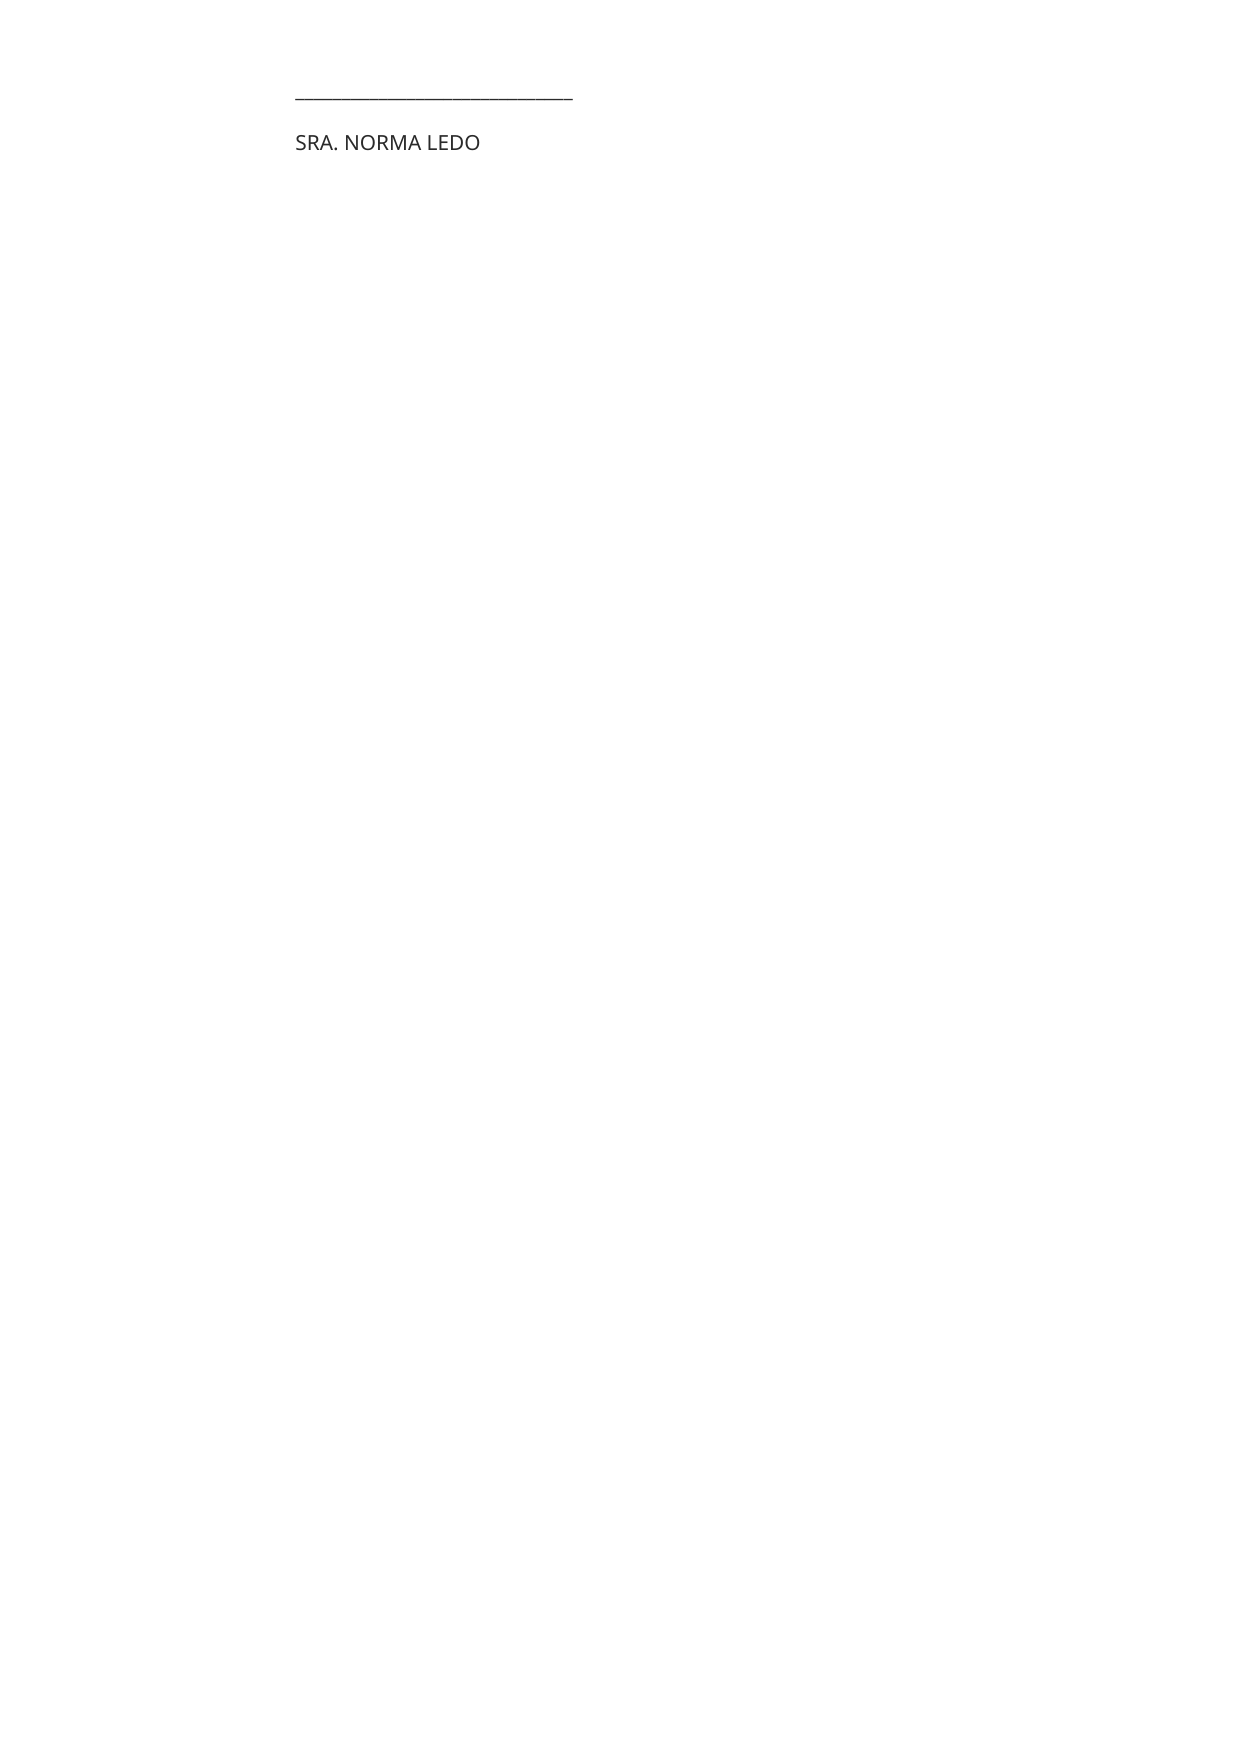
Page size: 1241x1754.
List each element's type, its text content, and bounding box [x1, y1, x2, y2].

text ______________________________ [148, 75, 1165, 103]
text SRA. NORMA LEDO [148, 128, 1165, 157]
